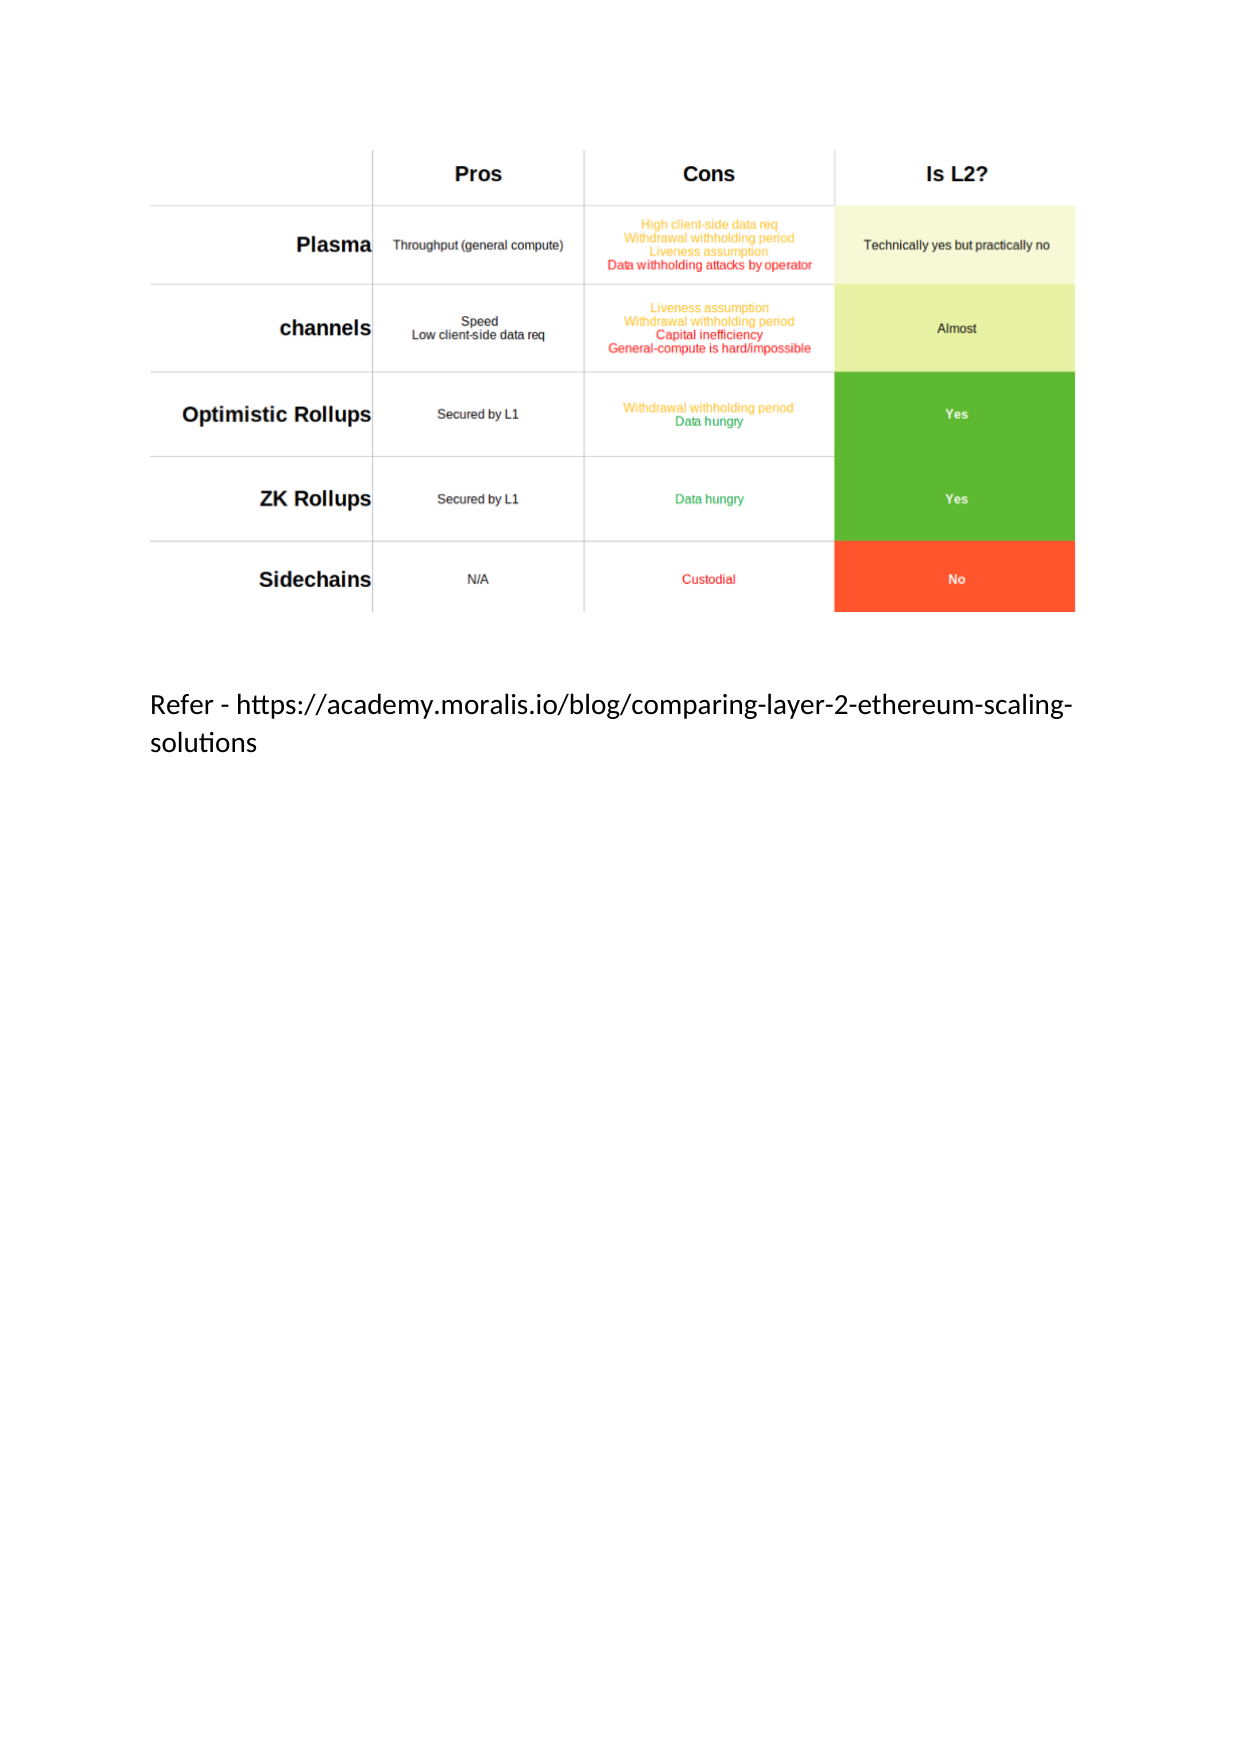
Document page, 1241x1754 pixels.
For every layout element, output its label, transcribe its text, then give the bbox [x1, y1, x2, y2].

text Refer - https://academy.moralis.io/blog/comparing-layer-2-ethereum-scaling-solutions [150, 686, 1090, 760]
picture [150, 150, 1091, 612]
